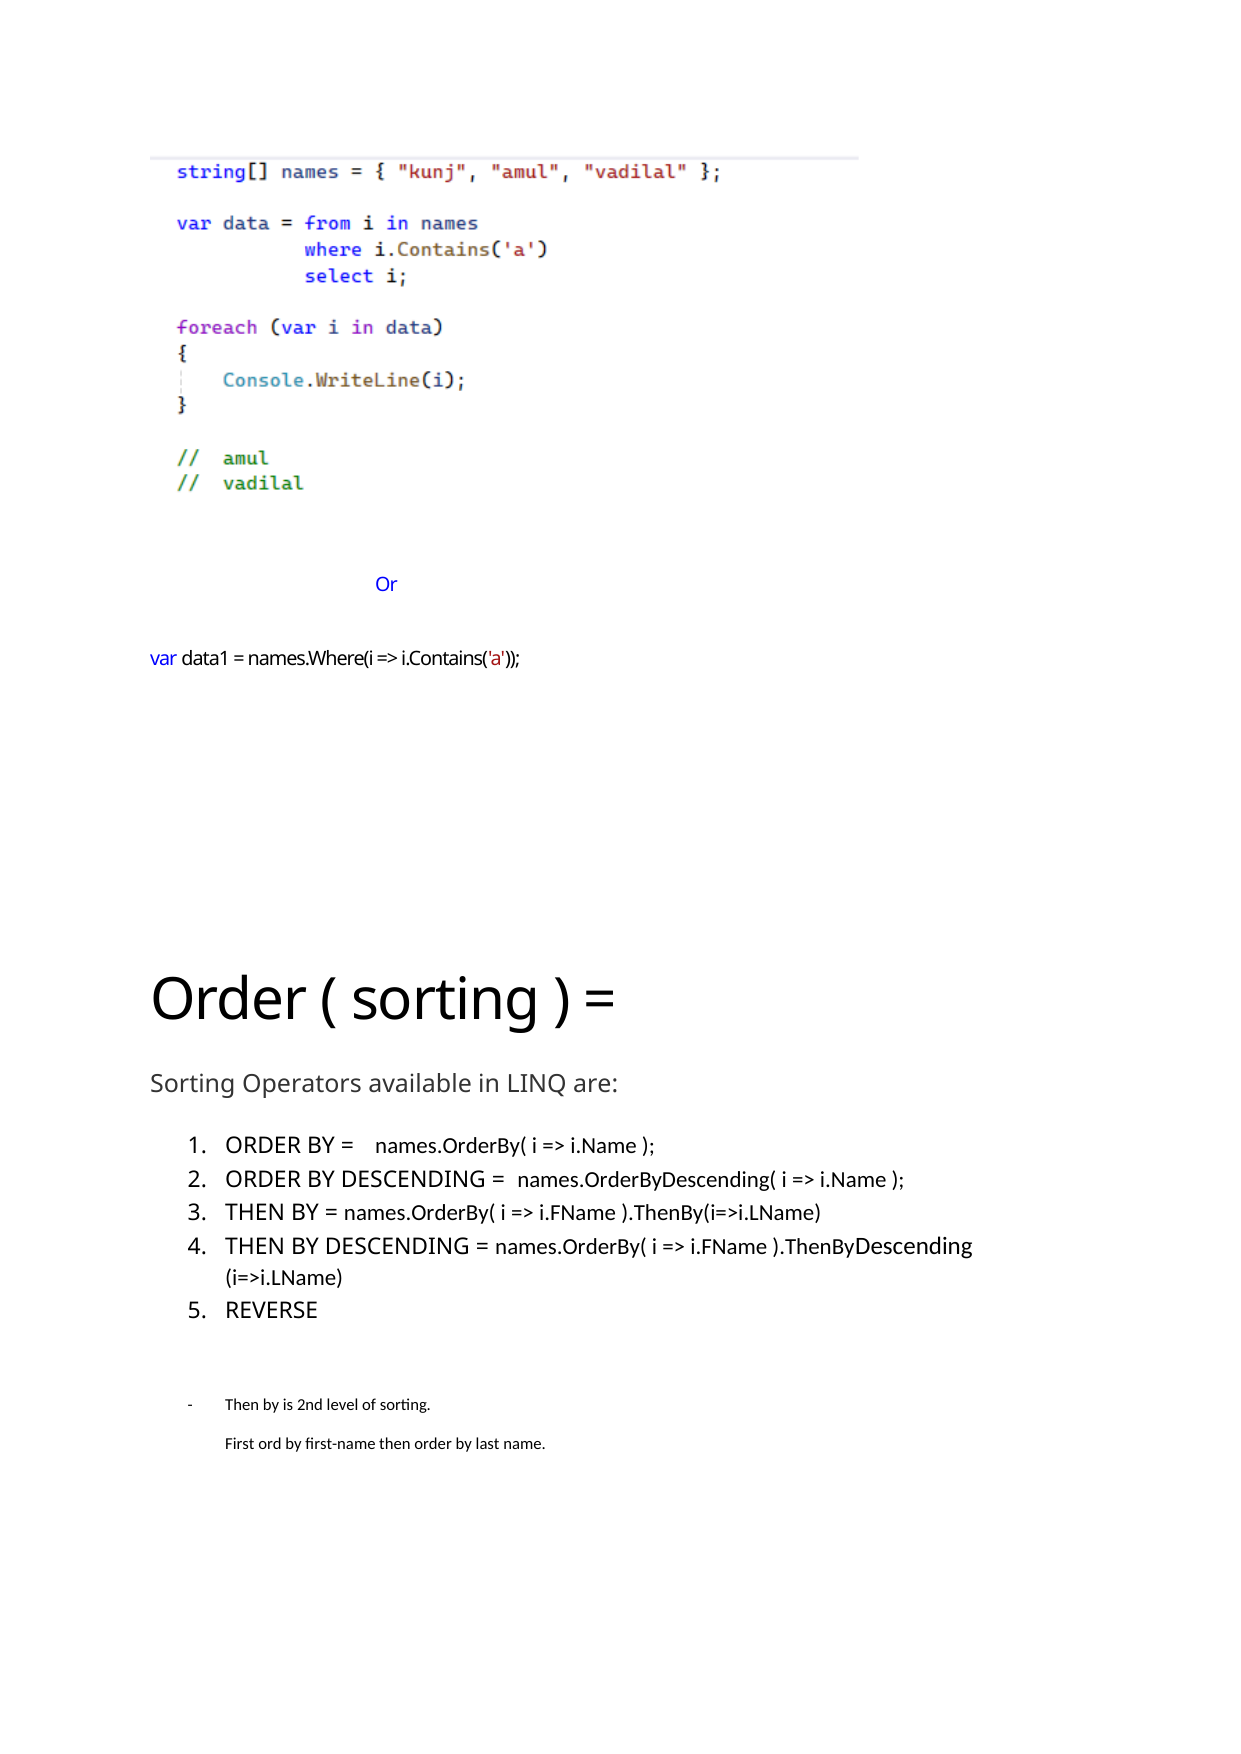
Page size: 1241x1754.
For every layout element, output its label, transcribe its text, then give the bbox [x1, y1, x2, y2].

list REVERSE [187, 1294, 1090, 1325]
list THEN BY = names.OrderBy( i => i.FName ).ThenBy(i=>i.LName) [187, 1196, 1090, 1227]
text First ord by first-name then order by last name. [150, 1433, 1090, 1453]
list THEN BY DESCENDING = names.OrderBy( i => i.FName ).ThenByDescending (i=>i.LName) [187, 1230, 1090, 1291]
title Order ( sorting ) = [150, 957, 1090, 1036]
title var data1 = names.Where(i => i.Contains('a')); [150, 644, 1090, 672]
text Sorting Operators available in LINQ are: [150, 1066, 1090, 1099]
title Or [150, 571, 1090, 598]
list Then by is 2nd level of sorting. [187, 1394, 1090, 1415]
list ORDER BY = names.OrderBy( i => i.Name ); [187, 1129, 1090, 1160]
picture [150, 150, 859, 505]
list ORDER BY DESCENDING = names.OrderByDescending( i => i.Name ); [187, 1162, 1090, 1194]
